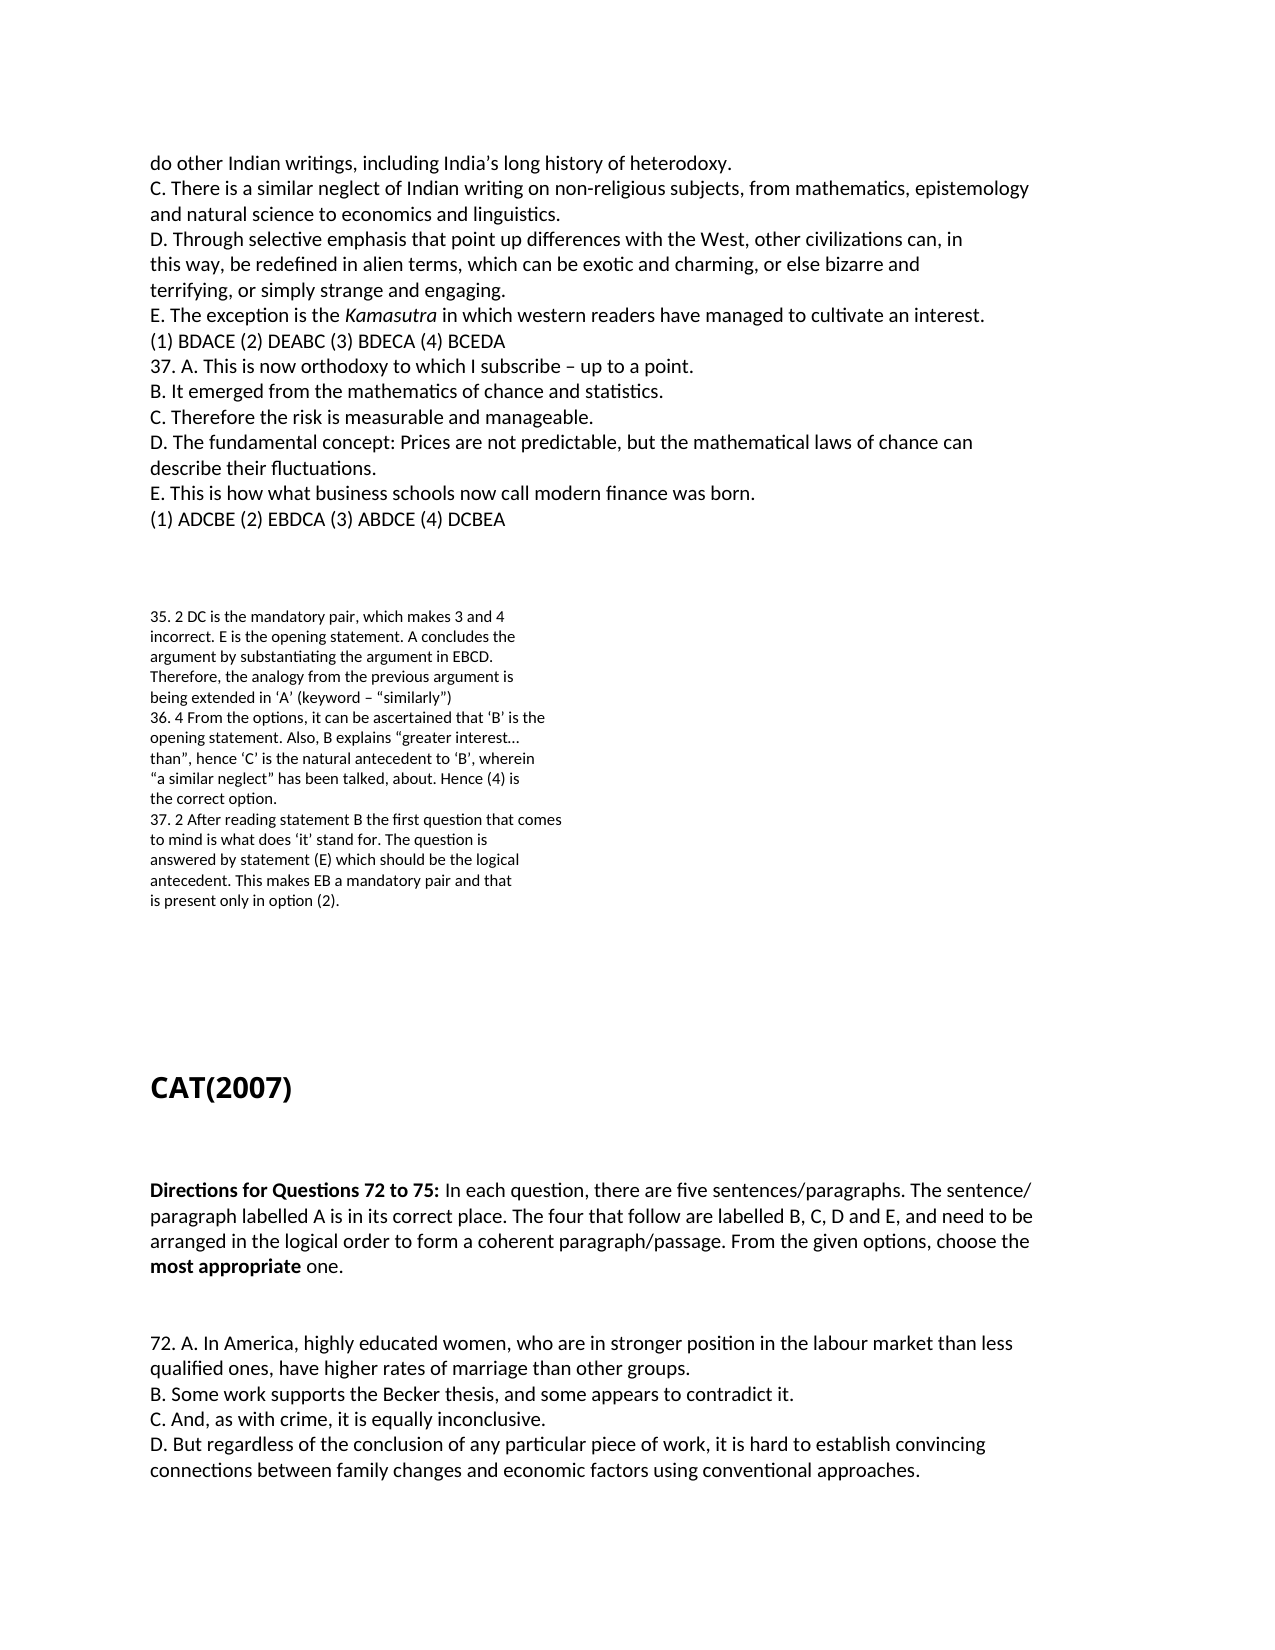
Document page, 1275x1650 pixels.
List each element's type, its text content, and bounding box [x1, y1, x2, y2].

text incorrect. E is the opening statement. A concludes the [150, 626, 1125, 646]
text 37. A. This is now orthodoxy to which I subscribe – up to a point. [150, 353, 1125, 379]
text (1) BDACE (2) DEABC (3) BDECA (4) BCEDA [150, 328, 1125, 353]
text CAT(2007) [150, 1067, 1125, 1107]
text connections between family changes and economic factors using conventional approaches. [150, 1457, 1125, 1482]
text terrifying, or simply strange and engaging. [150, 277, 1125, 302]
text C. And, as with crime, it is equally inconclusive. [150, 1406, 1125, 1432]
text being extended in ‘A’ (keyword – “similarly”) [150, 687, 1125, 707]
text do other Indian writings, including India’s long history of heterodoxy. [150, 150, 1125, 175]
text paragraph labelled A is in its correct place. The four that follow are labelled B, C, D and E, and need to be [150, 1203, 1125, 1228]
text B. It emerged from the mathematics of chance and statistics. [150, 379, 1125, 404]
text 72. A. In America, highly educated women, who are in stronger position in the labour market than less [150, 1330, 1125, 1355]
text D. But regardless of the conclusion of any particular piece of work, it is hard to establish convincing [150, 1432, 1125, 1457]
text answered by statement (E) which should be the logical [150, 849, 1125, 870]
text E. The exception is the Kamasutra in which western readers have managed to cultivate an interest. [150, 302, 1125, 328]
text argument by substantiating the argument in EBCD. [150, 646, 1125, 667]
text and natural science to economics and linguistics. [150, 201, 1125, 226]
text Directions for Questions 72 to 75: In each question, there are five sentences/paragraphs. The sentence/ [150, 1177, 1125, 1203]
text B. Some work supports the Becker thesis, and some appears to contradict it. [150, 1381, 1125, 1406]
text describe their fluctuations. [150, 455, 1125, 480]
text arranged in the logical order to form a coherent paragraph/passage. From the given options, choose the [150, 1228, 1125, 1254]
text E. This is how what business schools now call modern finance was born. [150, 480, 1125, 506]
text antecedent. This makes EB a mandatory pair and that [150, 870, 1125, 890]
text D. Through selective emphasis that point up differences with the West, other civilizations can, in [150, 226, 1125, 252]
text D. The fundamental concept: Prices are not predictable, but the mathematical laws of chance can [150, 429, 1125, 455]
text the correct option. [150, 789, 1125, 809]
text is present only in option (2). [150, 890, 1125, 911]
text this way, be redefined in alien terms, which can be exotic and charming, or else bizarre and [150, 252, 1125, 277]
text qualified ones, have higher rates of marriage than other groups. [150, 1355, 1125, 1381]
text “a similar neglect” has been talked, about. Hence (4) is [150, 768, 1125, 789]
text 37. 2 After reading statement B the first question that comes [150, 809, 1125, 829]
text C. Therefore the risk is measurable and manageable. [150, 404, 1125, 429]
text most appropriate one. [150, 1254, 1125, 1279]
text 36. 4 From the options, it can be ascertained that ‘B’ is the [150, 707, 1125, 728]
text C. There is a similar neglect of Indian writing on non-religious subjects, from mathematics, epistemology [150, 175, 1125, 201]
text Therefore, the analogy from the previous argument is [150, 667, 1125, 687]
text than”, hence ‘C’ is the natural antecedent to ‘B’, wherein [150, 748, 1125, 768]
text (1) ADCBE (2) EBDCA (3) ABDCE (4) DCBEA [150, 506, 1125, 531]
text opening statement. Also, B explains “greater interest… [150, 728, 1125, 748]
text to mind is what does ‘it’ stand for. The question is [150, 829, 1125, 849]
text 35. 2 DC is the mandatory pair, which makes 3 and 4 [150, 606, 1125, 626]
